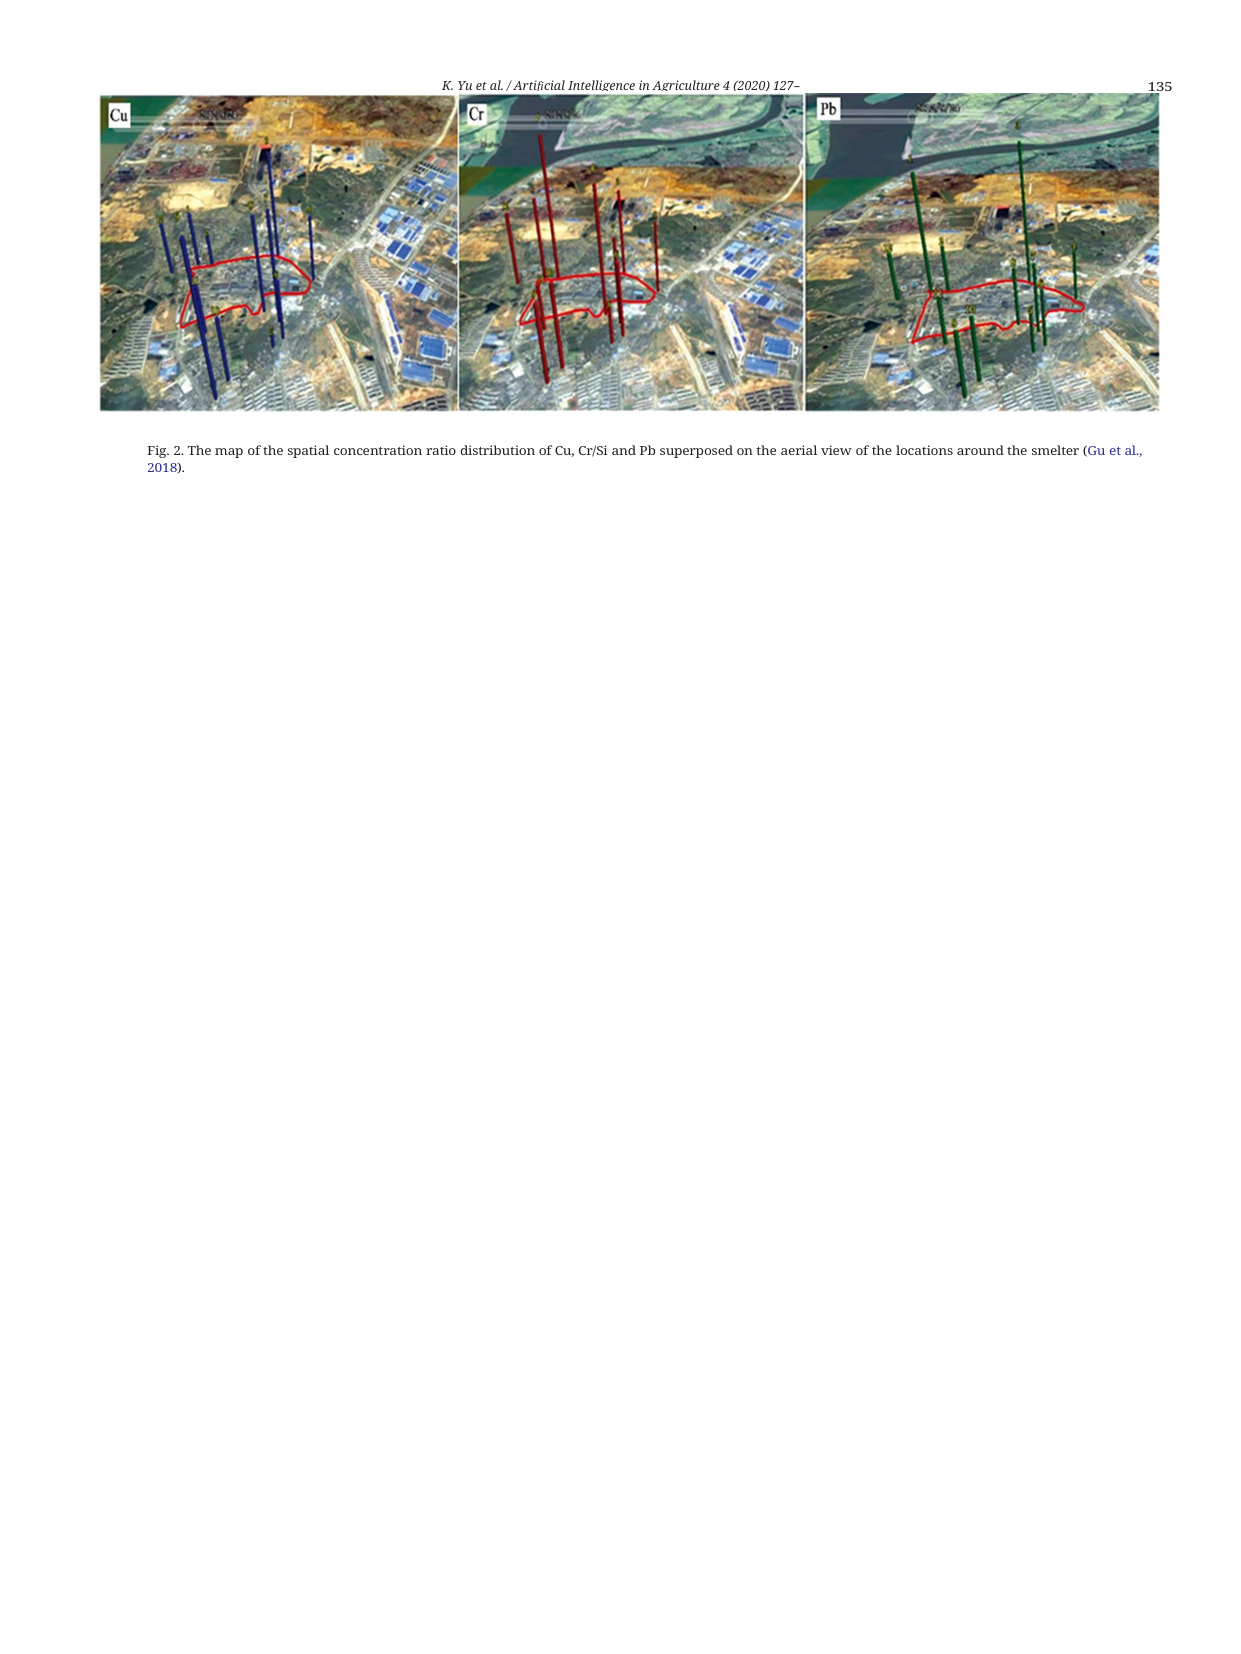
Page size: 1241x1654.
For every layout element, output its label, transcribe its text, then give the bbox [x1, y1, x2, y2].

text Fig. 2. The map of the spatial concentration ratio distribution of Cu, Cr/Si and Pb superposed on the aerial view of the locations around the smelter (Gu et al., 2018). [147, 442, 1182, 476]
picture [96, 91, 1163, 414]
